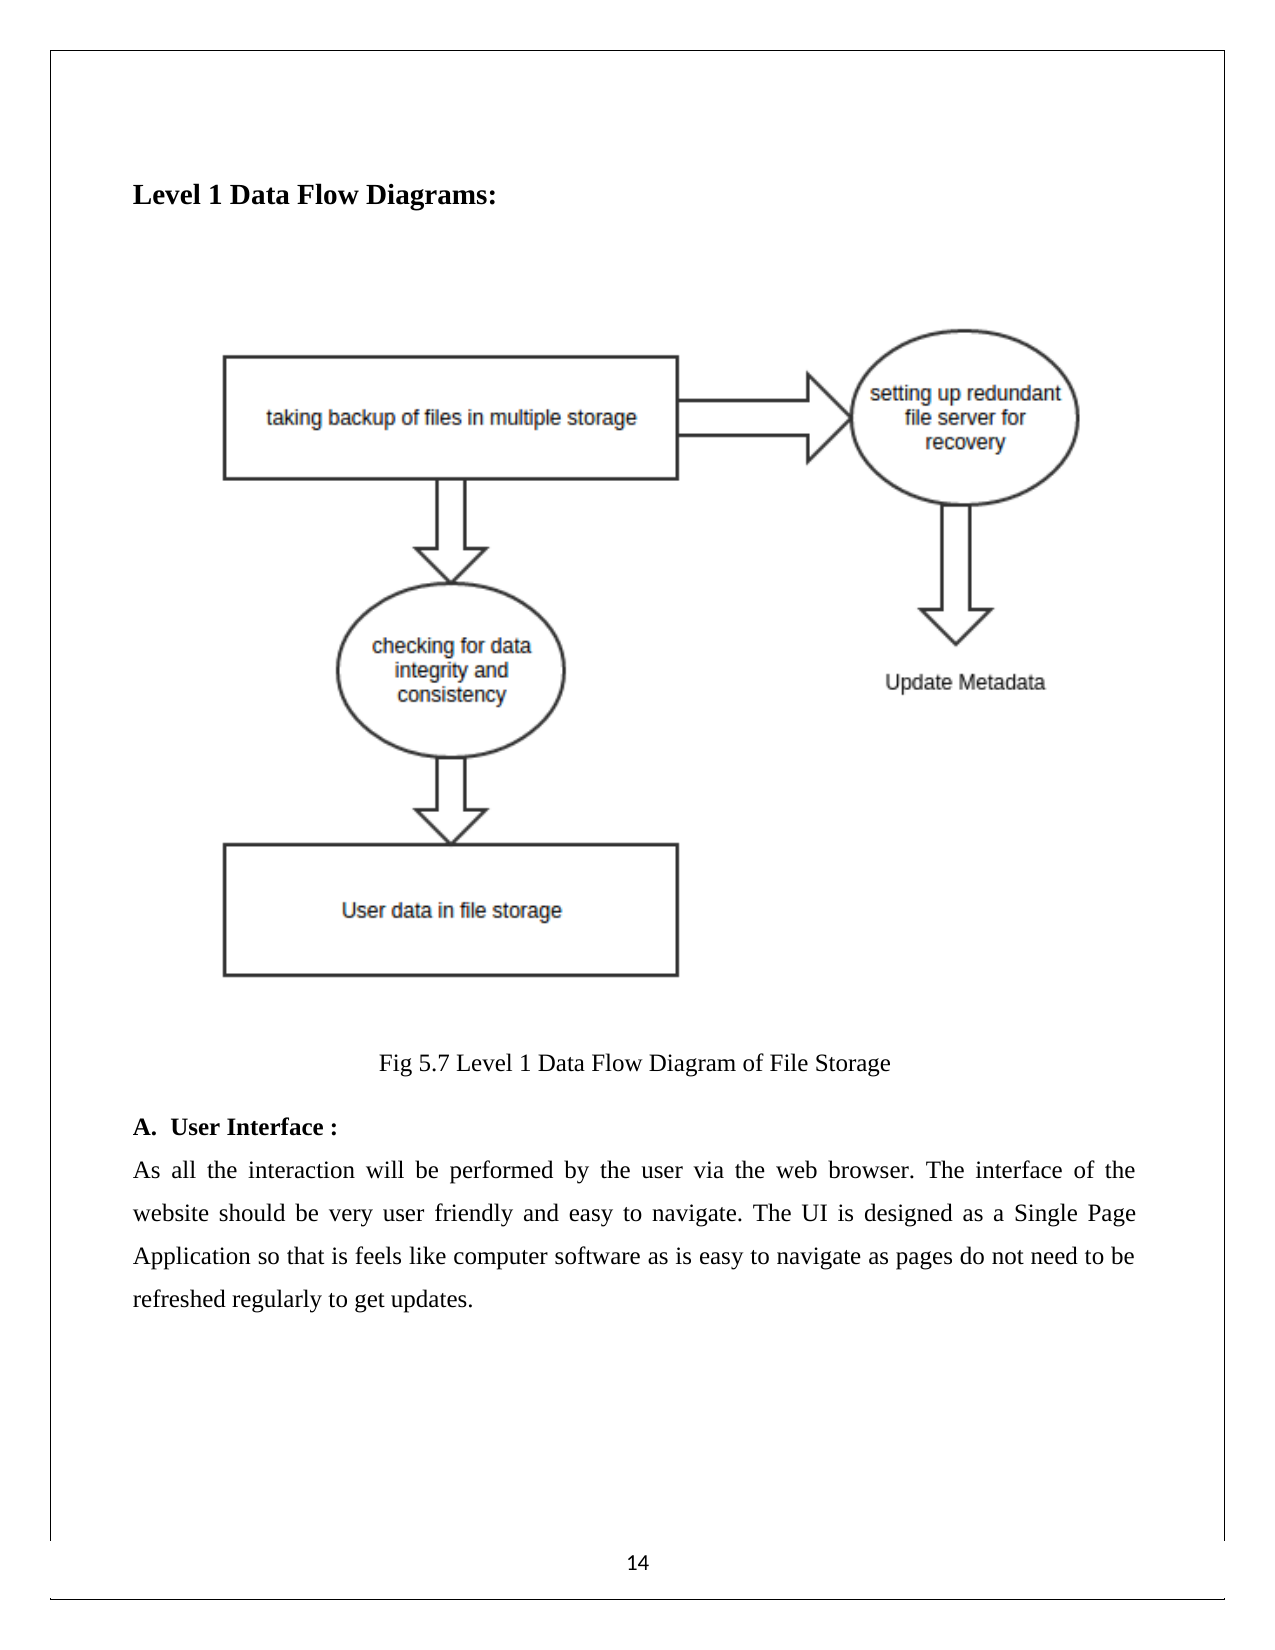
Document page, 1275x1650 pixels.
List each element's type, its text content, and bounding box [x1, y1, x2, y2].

list As all the interaction will be performed by the user via the web browser. The interface of the website should be very user friendly and easy to navigate. The UI is designed as a Single Page Application so that is feels like computer software as is easy to navigate as pages do not need to be refreshed regularly to get updates. [133, 1155, 1137, 1313]
list User Interface : [133, 1112, 1137, 1141]
text Fig 5.7 Level 1 Data Flow Diagram of File Storage [133, 1048, 1137, 1077]
picture [171, 319, 1099, 1014]
text Level 1 Data Flow Diagrams: [133, 177, 1137, 211]
